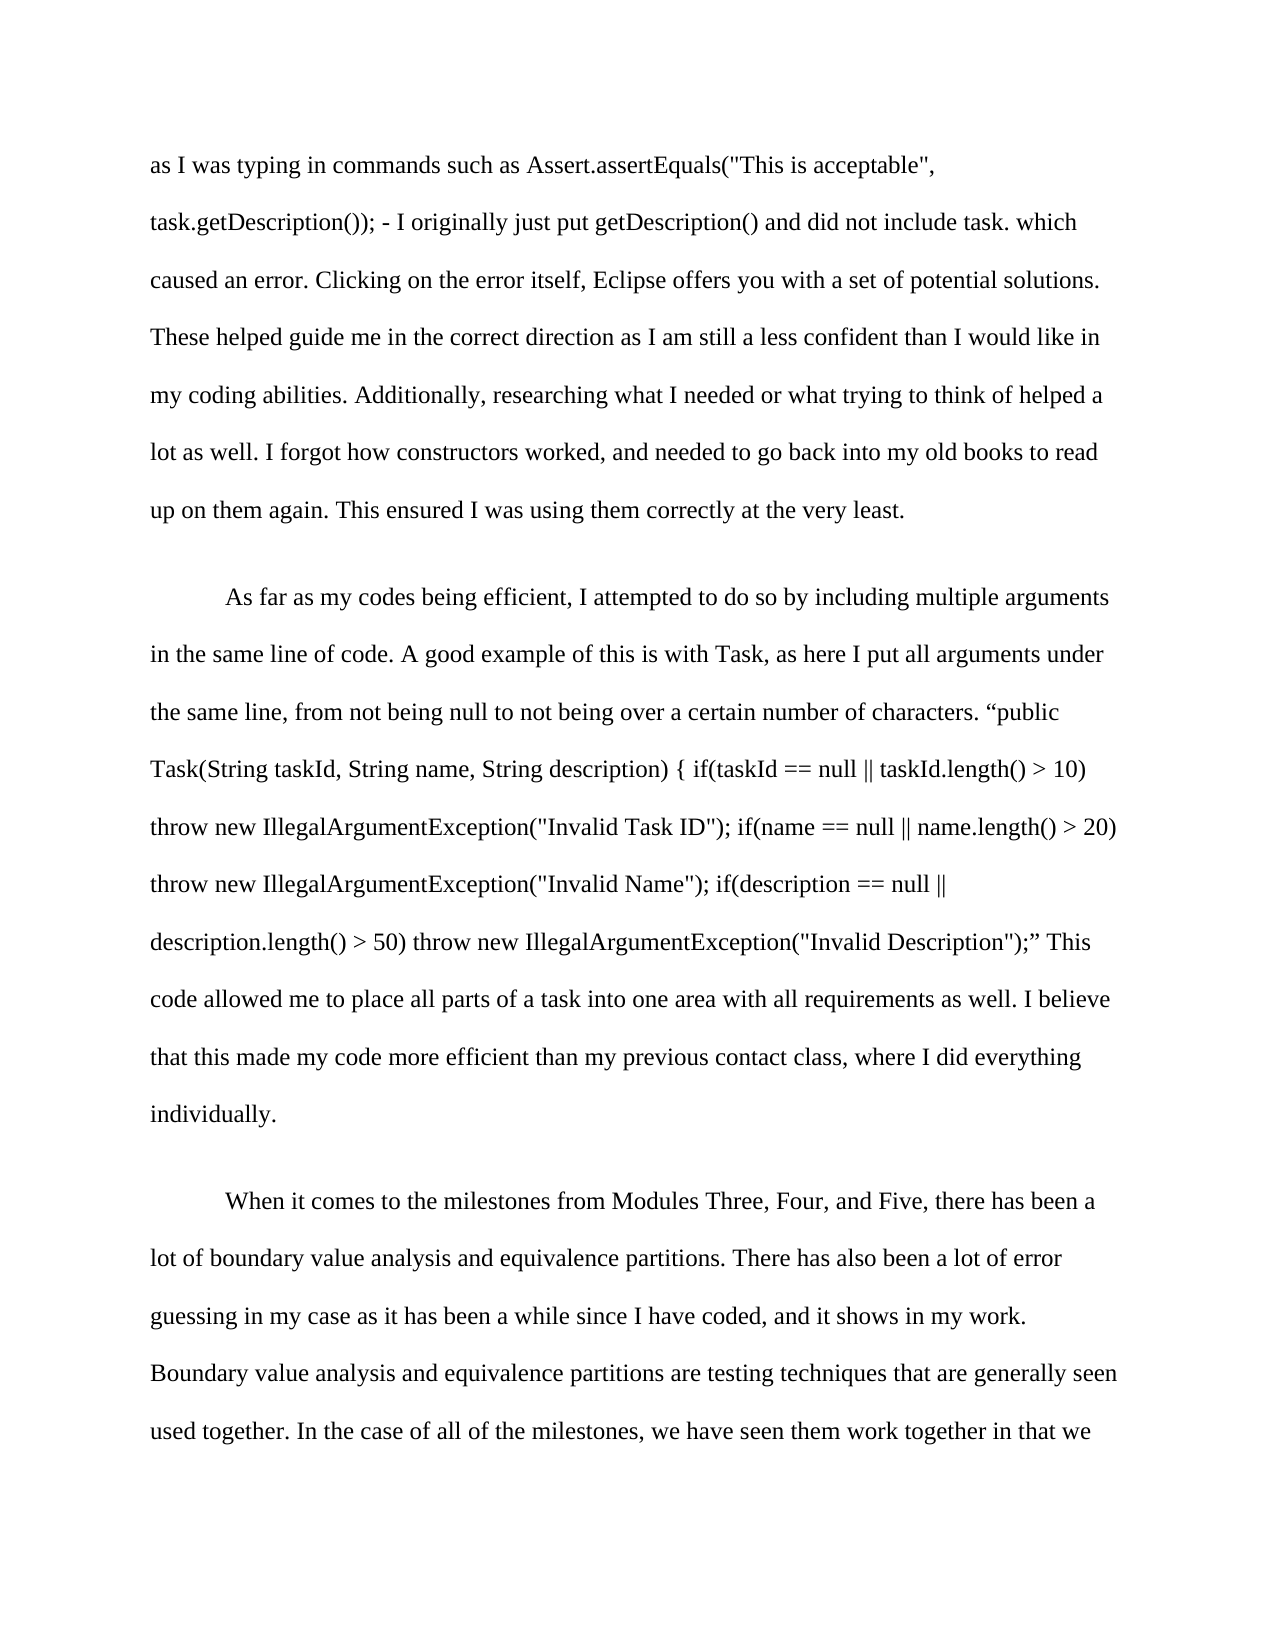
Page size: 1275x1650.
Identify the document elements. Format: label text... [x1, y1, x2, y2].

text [150, 1186, 1125, 1444]
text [150, 150, 1125, 524]
text As far as my codes being efficient, I attempted to do so by including multiple arguments in the same line of code. A good example of this is with Task, as here I put all arguments under the same line, from not being null to not being over a certain number of characters. “public Task(String taskId, String name, String description) { if(taskId == null || taskId.length() > 10) throw new IllegalArgumentException("Invalid Task ID"); if(name == null || name.length() > 20) throw new IllegalArgumentException("Invalid Name"); if(description == null || description.length() > 50) throw new IllegalArgumentException("Invalid Description");” This code allowed me to place all parts of a task into one area with all requirements as well. I believe that this made my code more efficient than my previous contact class, where I did everything individually. [150, 582, 1125, 1128]
